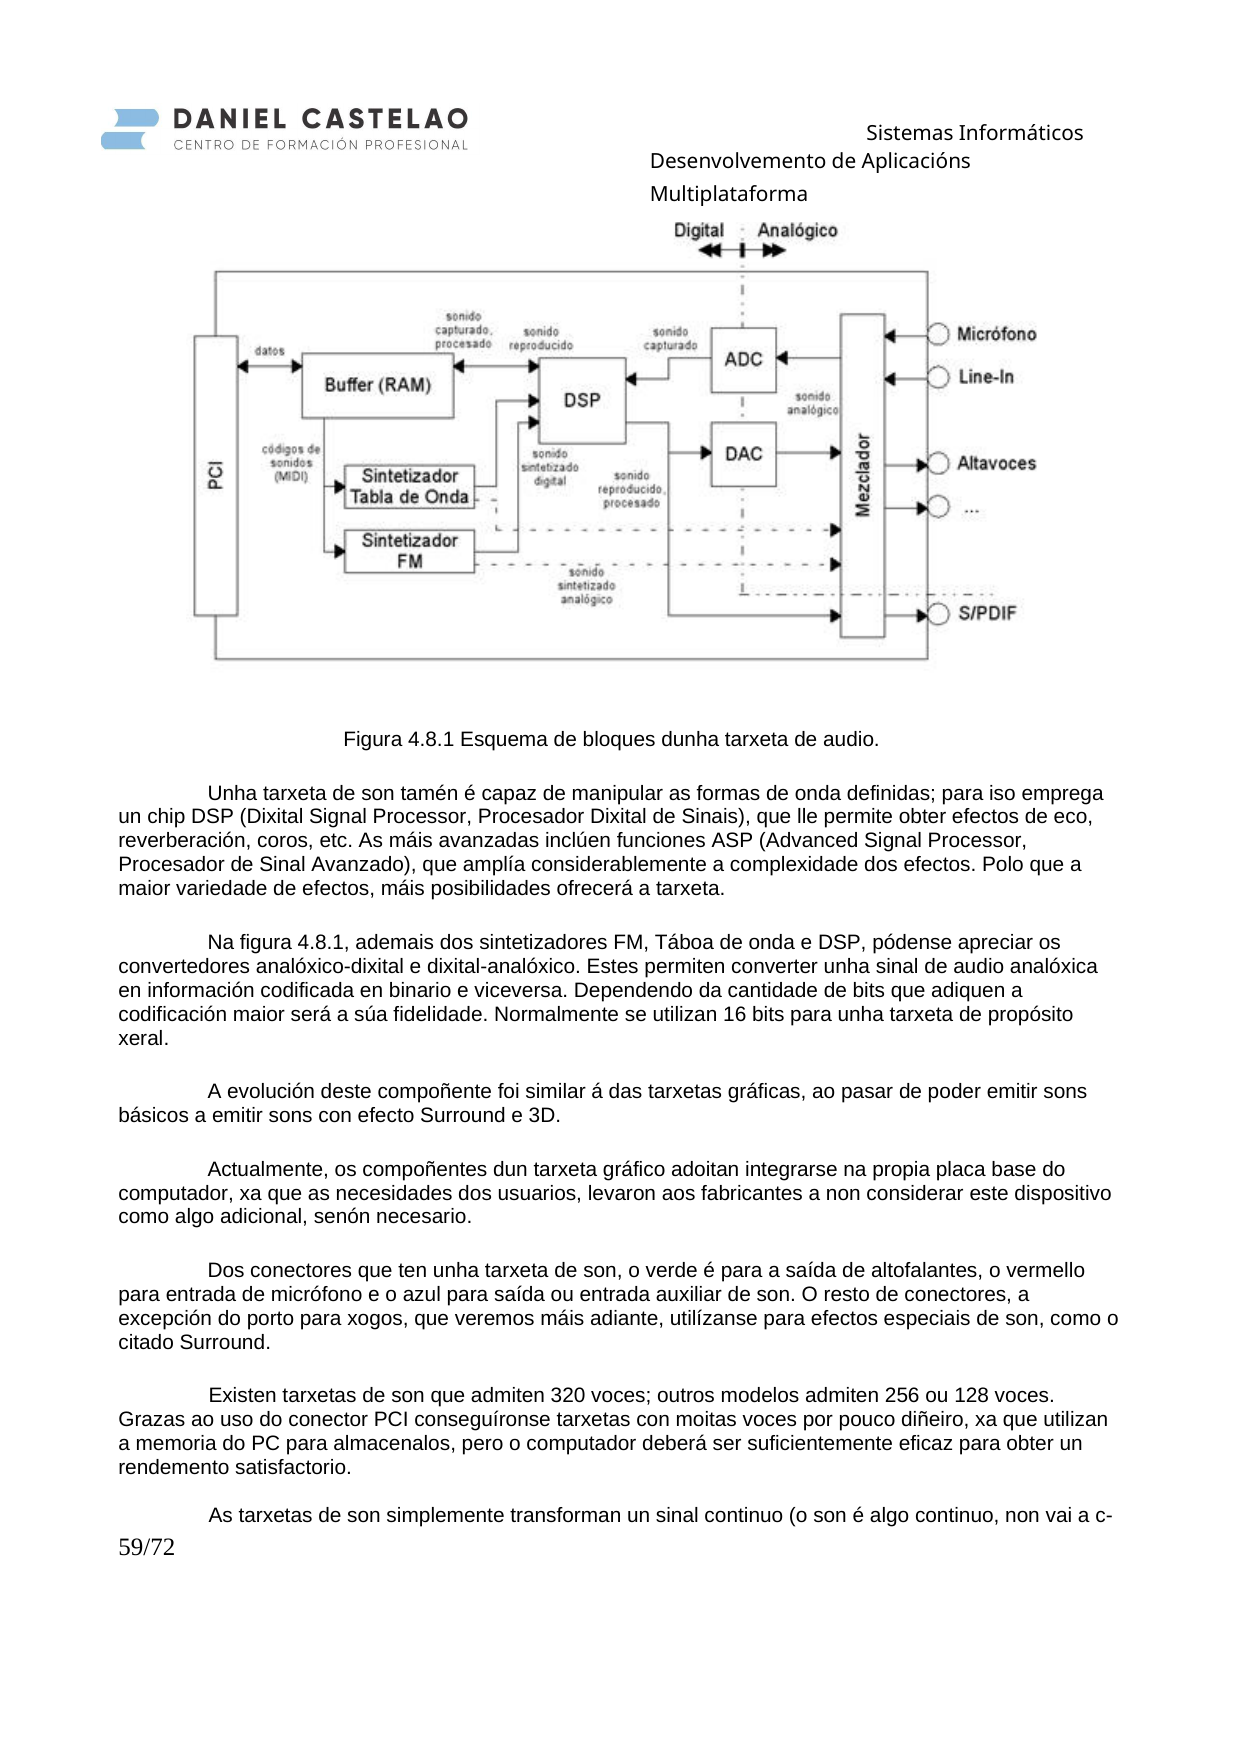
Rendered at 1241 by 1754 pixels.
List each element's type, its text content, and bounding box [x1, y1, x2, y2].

text Existen tarxetas de son que admiten 320 voces; outros modelos admiten 256 ou 128 voces. Grazas ao uso do conector PCI conseguíronse tarxetas con moitas voces por pouco diñeiro, xa que utilizan a memoria do PC para almacenalos, pero o computador deberá ser suficientemente eficaz para obter un rendemento satisfactorio. [118, 1383, 1122, 1479]
text A evolución deste compoñente foi similar á das tarxetas gráficas, ao pasar de poder emitir sons básicos a emitir sons con efecto Surround e 3D. [118, 1079, 1122, 1127]
picture [186, 222, 1054, 674]
text Na figura 4.8.1, ademais dos sintetizadores FM, Táboa de onda e DSP, pódense apreciar os convertedores analóxico-dixital e dixital-analóxico. Estes permiten converter unha sinal de audio analóxica en información codificada en binario e viceversa. Dependendo da cantidade de bits que adiquen a codificación maior será a súa fidelidade. Normalmente se utilizan 16 bits para unha tarxeta de propósito xeral. [118, 930, 1122, 1049]
picture [101, 103, 480, 155]
text Unha tarxeta de son tamén é capaz de manipular as formas de onda definidas; para iso emprega un chip DSP (Dixital Signal Processor, Procesador Dixital de Sinais), que lle permite obter efectos de eco, reverberación, coros, etc. As máis avanzadas inclúen funciones ASP (Advanced Signal Processor, Procesador de Sinal Avanzado), que amplía considerablemente a complexidade dos efectos. Polo que a maior variedade de efectos, máis posibilidades ofrecerá a tarxeta. [118, 780, 1122, 900]
text Dos conectores que ten unha tarxeta de son, o verde é para a saída de altofalantes, o vermello para entrada de micrófono e o azul para saída ou entrada auxiliar de son. O resto de conectores, a excepción do porto para xogos, que veremos máis adiante, utilízanse para efectos especiais de son, como o citado Surround. [118, 1258, 1122, 1353]
text Actualmente, os compoñentes dun tarxeta gráfico adoitan integrarse na propia placa base do computador, xa que as necesidades dos usuarios, levaron aos fabricantes a non considerar este dispositivo como algo adicional, senón necesario. [118, 1156, 1122, 1228]
text Figura 4.8.1 Esquema de bloques dunha tarxeta de audio. [118, 727, 1122, 751]
